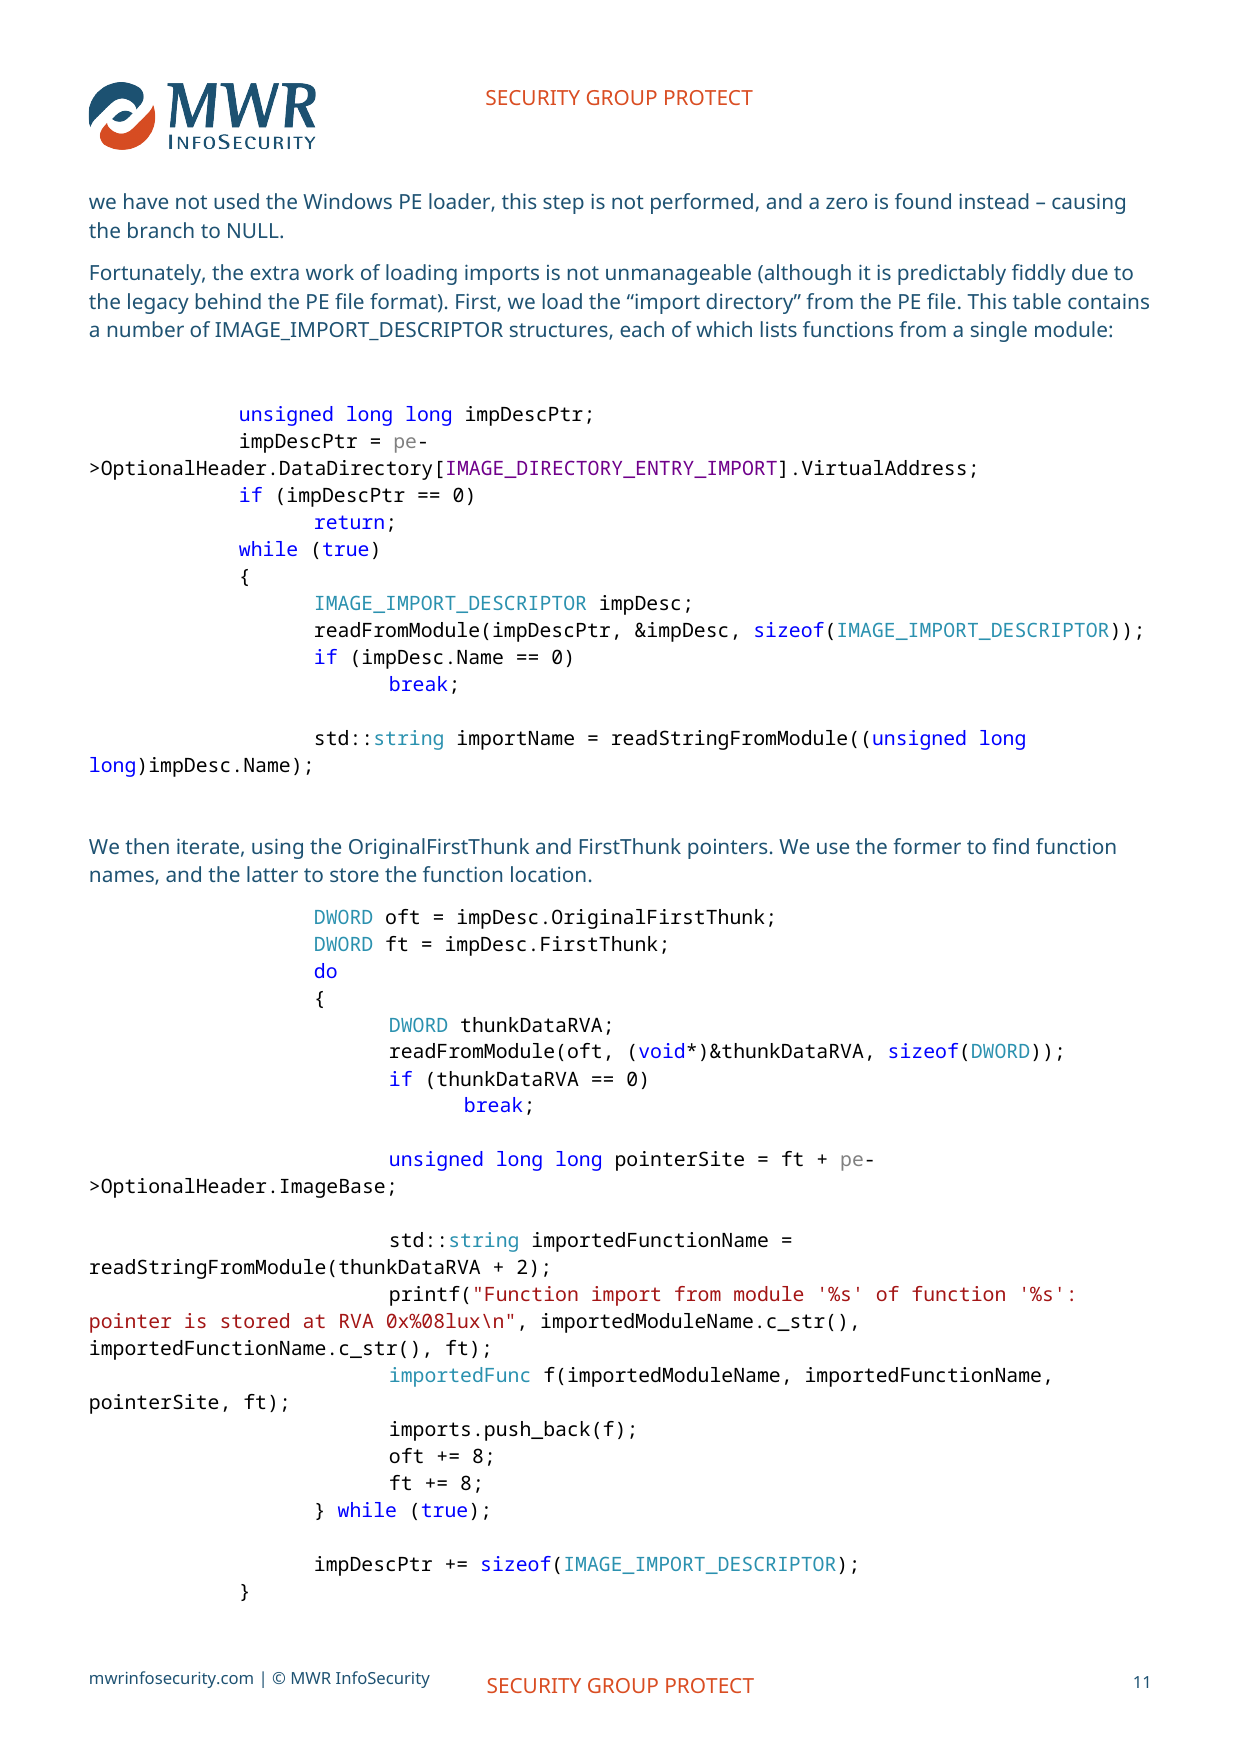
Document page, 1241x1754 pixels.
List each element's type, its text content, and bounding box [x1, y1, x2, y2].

text } [89, 1577, 1152, 1604]
text Fortunately, the extra work of loading imports is not unmanageable (although it is predictably fiddly due to the legacy behind the PE file format). First, we load the “import directory” from the PE file. This table contains a number of IMAGE_IMPORT_DESCRIPTOR structures, each of which lists functions from a single module: [89, 258, 1152, 344]
text oft += 8; [89, 1442, 1152, 1469]
text if (impDesc.Name == 0) [89, 643, 1152, 670]
text importedFunc f(importedModuleName, importedFunctionName, pointerSite, ft); [89, 1362, 1152, 1416]
text while (true) [89, 535, 1152, 562]
text DWORD ft = impDesc.FirstThunk; [89, 930, 1152, 957]
text } while (true); [89, 1496, 1152, 1523]
text printf("Function import from module '%s' of function '%s': pointer is stored at RVA 0x%08lux\n", importedModuleName.c_str(), importedFunctionName.c_str(), ft); [89, 1281, 1152, 1362]
text std::string importedFunctionName = readStringFromModule(thunkDataRVA + 2); [89, 1227, 1152, 1281]
text if (impDescPtr == 0) [89, 481, 1152, 508]
text if (thunkDataRVA == 0) [89, 1065, 1152, 1092]
text impDescPtr = pe->OptionalHeader.DataDirectory[IMAGE_DIRECTORY_ENTRY_IMPORT].VirtualAddress; [89, 427, 1152, 481]
text break; [89, 1092, 1152, 1119]
text do [89, 957, 1152, 984]
text IMAGE_IMPORT_DESCRIPTOR impDesc; [89, 589, 1152, 616]
picture [88, 82, 316, 150]
text std::string importName = readStringFromModule((unsigned long long)impDesc.Name); [89, 724, 1152, 778]
text readFromModule(oft, (void*)&thunkDataRVA, sizeof(DWORD)); [89, 1038, 1152, 1065]
text DWORD oft = impDesc.OriginalFirstThunk; [89, 903, 1152, 930]
text We then iterate, using the OriginalFirstThunk and FirstThunk pointers. We use the former to find function names, and the latter to store the function location. [89, 832, 1152, 889]
text { [89, 562, 1152, 589]
text break; [89, 670, 1152, 697]
text unsigned long long pointerSite = ft + pe->OptionalHeader.ImageBase; [89, 1146, 1152, 1200]
text impDescPtr += sizeof(IMAGE_IMPORT_DESCRIPTOR); [89, 1550, 1152, 1577]
text imports.push_back(f); [89, 1416, 1152, 1442]
text return; [89, 508, 1152, 535]
text { [89, 984, 1152, 1011]
text readFromModule(impDescPtr, &impDesc, sizeof(IMAGE_IMPORT_DESCRIPTOR)); [89, 616, 1152, 643]
text DWORD thunkDataRVA; [89, 1011, 1152, 1038]
text unsigned long long impDescPtr; [89, 400, 1152, 427]
text ft += 8; [89, 1469, 1152, 1496]
